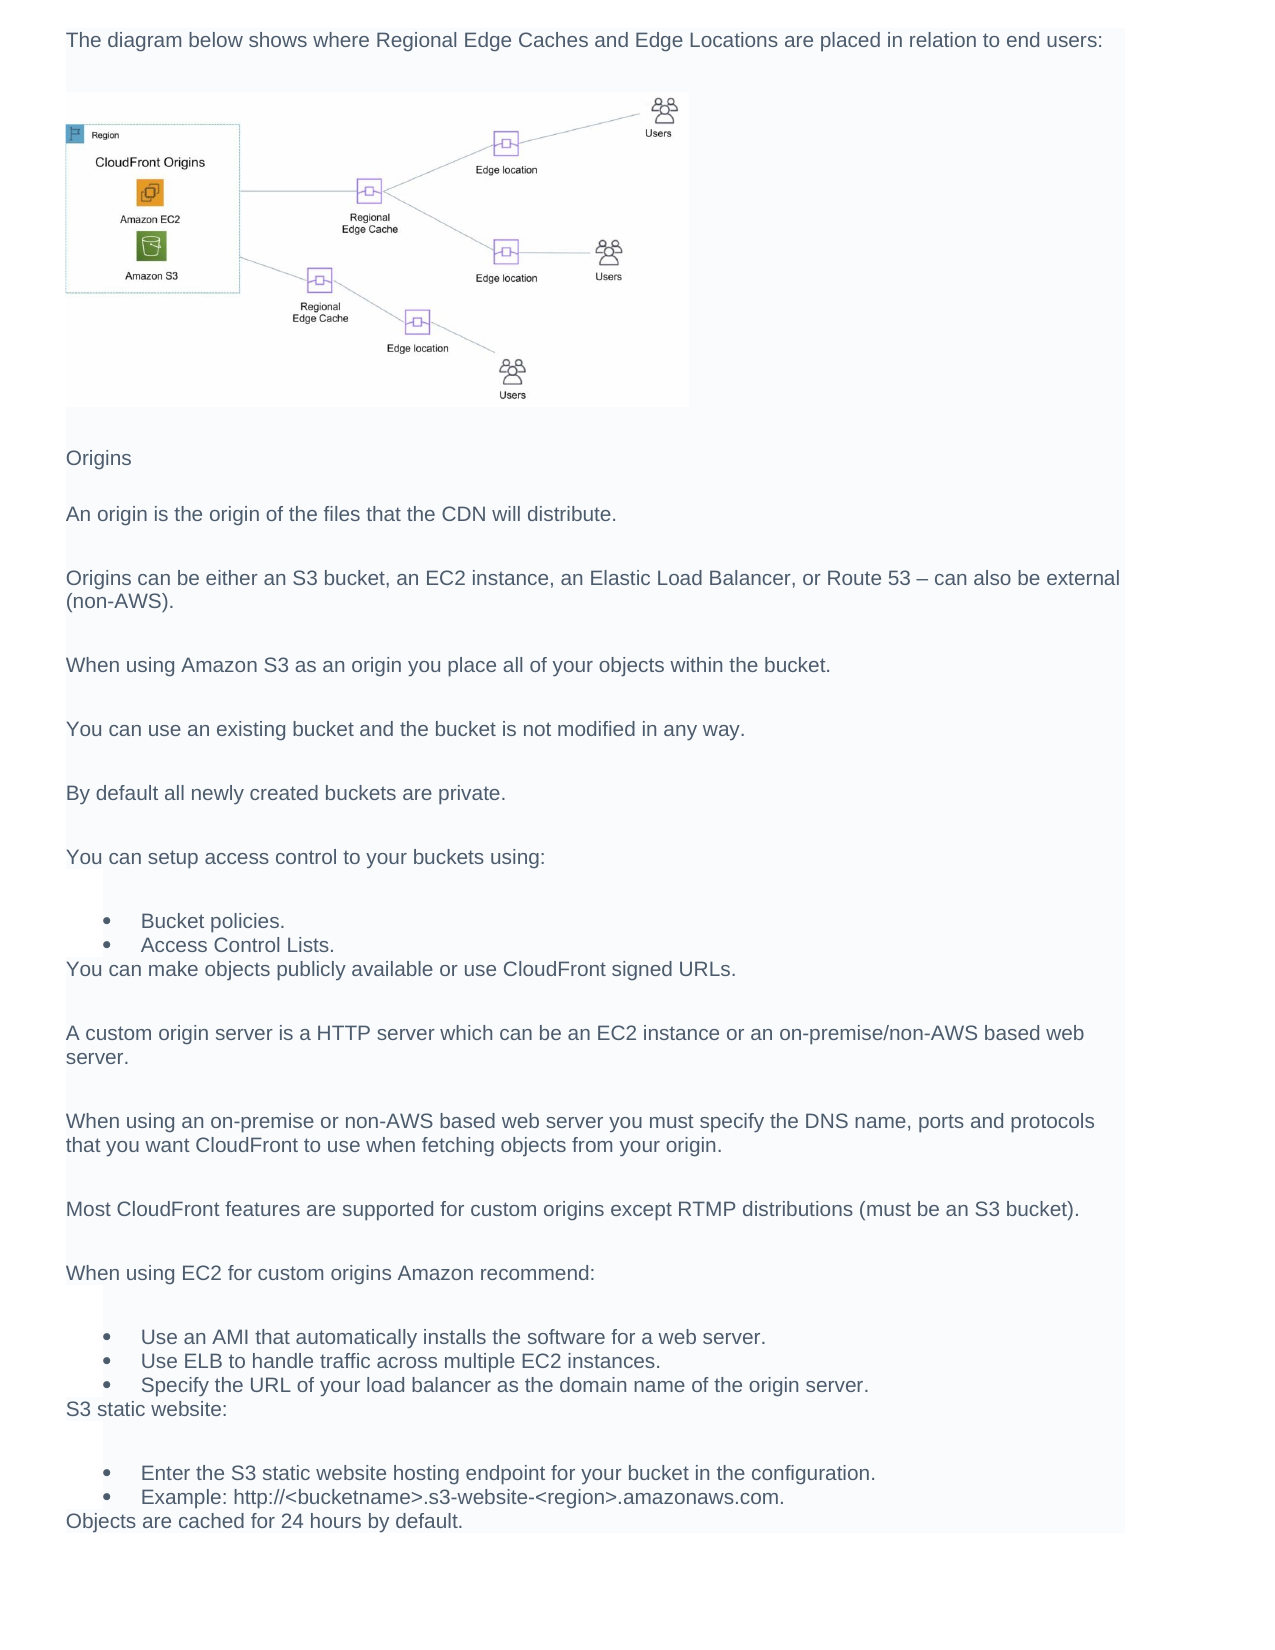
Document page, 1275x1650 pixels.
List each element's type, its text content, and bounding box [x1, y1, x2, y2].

text You can make objects publicly available or use CloudFront signed URLs. [66, 957, 1125, 981]
list Enter the S3 static website hosting endpoint for your bucket in the configuration. [103, 1461, 1125, 1485]
text A custom origin server is a HTTP server which can be an EC2 instance or an on-premise/non-AWS based web server. [66, 1021, 1125, 1069]
text Most CloudFront features are supported for custom origins except RTMP distributions (must be an S3 bucket). [66, 1197, 1125, 1221]
list Specify the URL of your load balancer as the domain name of the origin server. [103, 1373, 1125, 1397]
text When using Amazon S3 as an origin you place all of your objects within the bucket. [66, 653, 1125, 677]
text Origins [66, 446, 1125, 470]
picture [65, 92, 689, 407]
list Example: http://<bucketname>.s3-website-<region>.amazonaws.com. [103, 1485, 1125, 1509]
text Origins can be either an S3 bucket, an EC2 instance, an Elastic Load Balancer, or Route 53 – can also be external (non-AWS). [66, 565, 1125, 613]
list Bucket policies. [103, 909, 1125, 933]
text You can setup access control to your buckets using: [66, 845, 1125, 869]
list Access Control Lists. [103, 933, 1125, 957]
list Use ELB to handle traffic across multiple EC2 instances. [103, 1349, 1125, 1373]
text You can use an existing bucket and the bucket is not modified in any way. [66, 717, 1125, 741]
text By default all newly created buckets are private. [66, 781, 1125, 805]
list Use an AMI that automatically installs the software for a web server. [103, 1325, 1125, 1349]
text The diagram below shows where Regional Edge Caches and Edge Locations are placed in relation to end users: [66, 28, 1125, 52]
text S3 static website: [66, 1397, 1125, 1421]
text When using an on-premise or non-AWS based web server you must specify the DNS name, ports and protocols that you want CloudFront to use when fetching objects from your origin. [66, 1109, 1125, 1157]
text Objects are cached for 24 hours by default. [66, 1509, 1125, 1533]
text An origin is the origin of the files that the CDN will distribute. [66, 501, 1125, 525]
text When using EC2 for custom origins Amazon recommend: [66, 1261, 1125, 1285]
